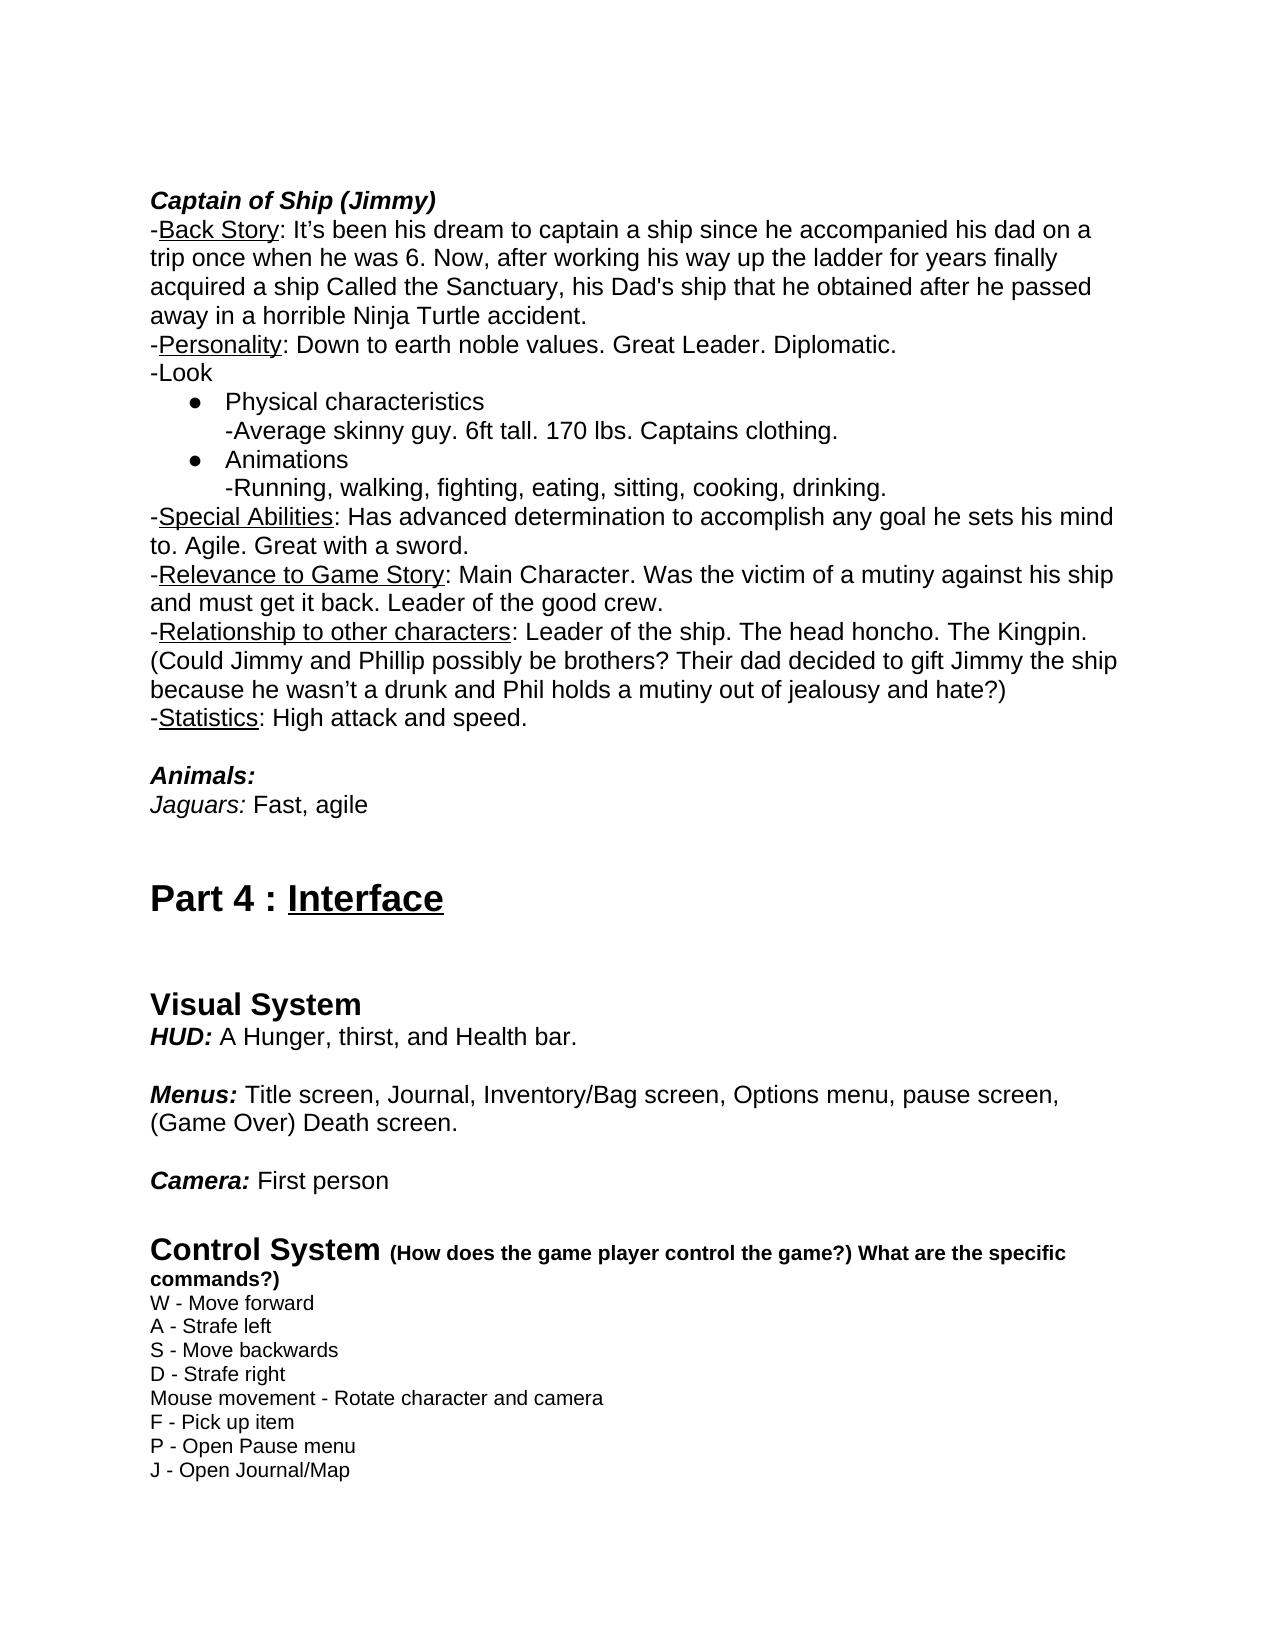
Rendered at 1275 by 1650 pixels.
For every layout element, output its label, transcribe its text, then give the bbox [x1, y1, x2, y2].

list Animations [187, 445, 1125, 473]
text -Relevance to Game Story: Main Character. Was the victim of a mutiny against his ship and must get it back. Leader of the good crew. [150, 560, 1125, 617]
text -Look [150, 358, 1125, 387]
text Mouse movement - Rotate character and camera [150, 1386, 1125, 1410]
text Jaguars: Fast, agile [150, 790, 1125, 818]
text Control System (How does the game player control the game?) What are the specific commands?) [150, 1231, 1125, 1290]
text F - Pick up item [150, 1410, 1125, 1434]
text Captain of Ship (Jimmy) [150, 186, 1125, 215]
text Camera: First person [150, 1166, 1125, 1194]
text Visual System [150, 986, 1125, 1022]
text -Special Abilities: Has advanced determination to accomplish any goal he sets his mind to. Agile. Great with a sword. [150, 502, 1125, 560]
text D - Strafe right [150, 1362, 1125, 1386]
text A - Strafe left [150, 1314, 1125, 1338]
list Physical characteristics [187, 387, 1125, 416]
text -Running, walking, fighting, eating, sitting, cooking, drinking. [150, 473, 1125, 502]
text -Personality: Down to earth noble values. Great Leader. Diplomatic. [150, 330, 1125, 358]
text J - Open Journal/Map [150, 1458, 1125, 1482]
text W - Move forward [150, 1290, 1125, 1314]
text P - Open Pause menu [150, 1434, 1125, 1458]
text S - Move backwards [150, 1338, 1125, 1362]
text -Relationship to other characters: Leader of the ship. The head honcho. The Kingpin. (Could Jimmy and Phillip possibly be brothers? Their dad decided to gift Jimmy the ship because he wasn’t a drunk and Phil holds a mutiny out of jealousy and hate?) [150, 617, 1125, 703]
text -Back Story: It’s been his dream to captain a ship since he accompanied his dad on a trip once when he was 6. Now, after working his way up the ladder for years finally acquired a ship Called the Sanctuary, his Dad's ship that he obtained after he passed away in a horrible Ninja Turtle accident. [150, 215, 1125, 330]
text HUD: A Hunger, thirst, and Health bar. [150, 1022, 1125, 1051]
text Animals: [150, 761, 1125, 790]
text Menus: Title screen, Journal, Inventory/Bag screen, Options menu, pause screen, (Game Over) Death screen. [150, 1079, 1125, 1137]
text -Average skinny guy. 6ft tall. 170 lbs. Captains clothing. [150, 416, 1125, 445]
text Part 4 : Interface [150, 876, 1125, 919]
text -Statistics: High attack and speed. [150, 703, 1125, 732]
